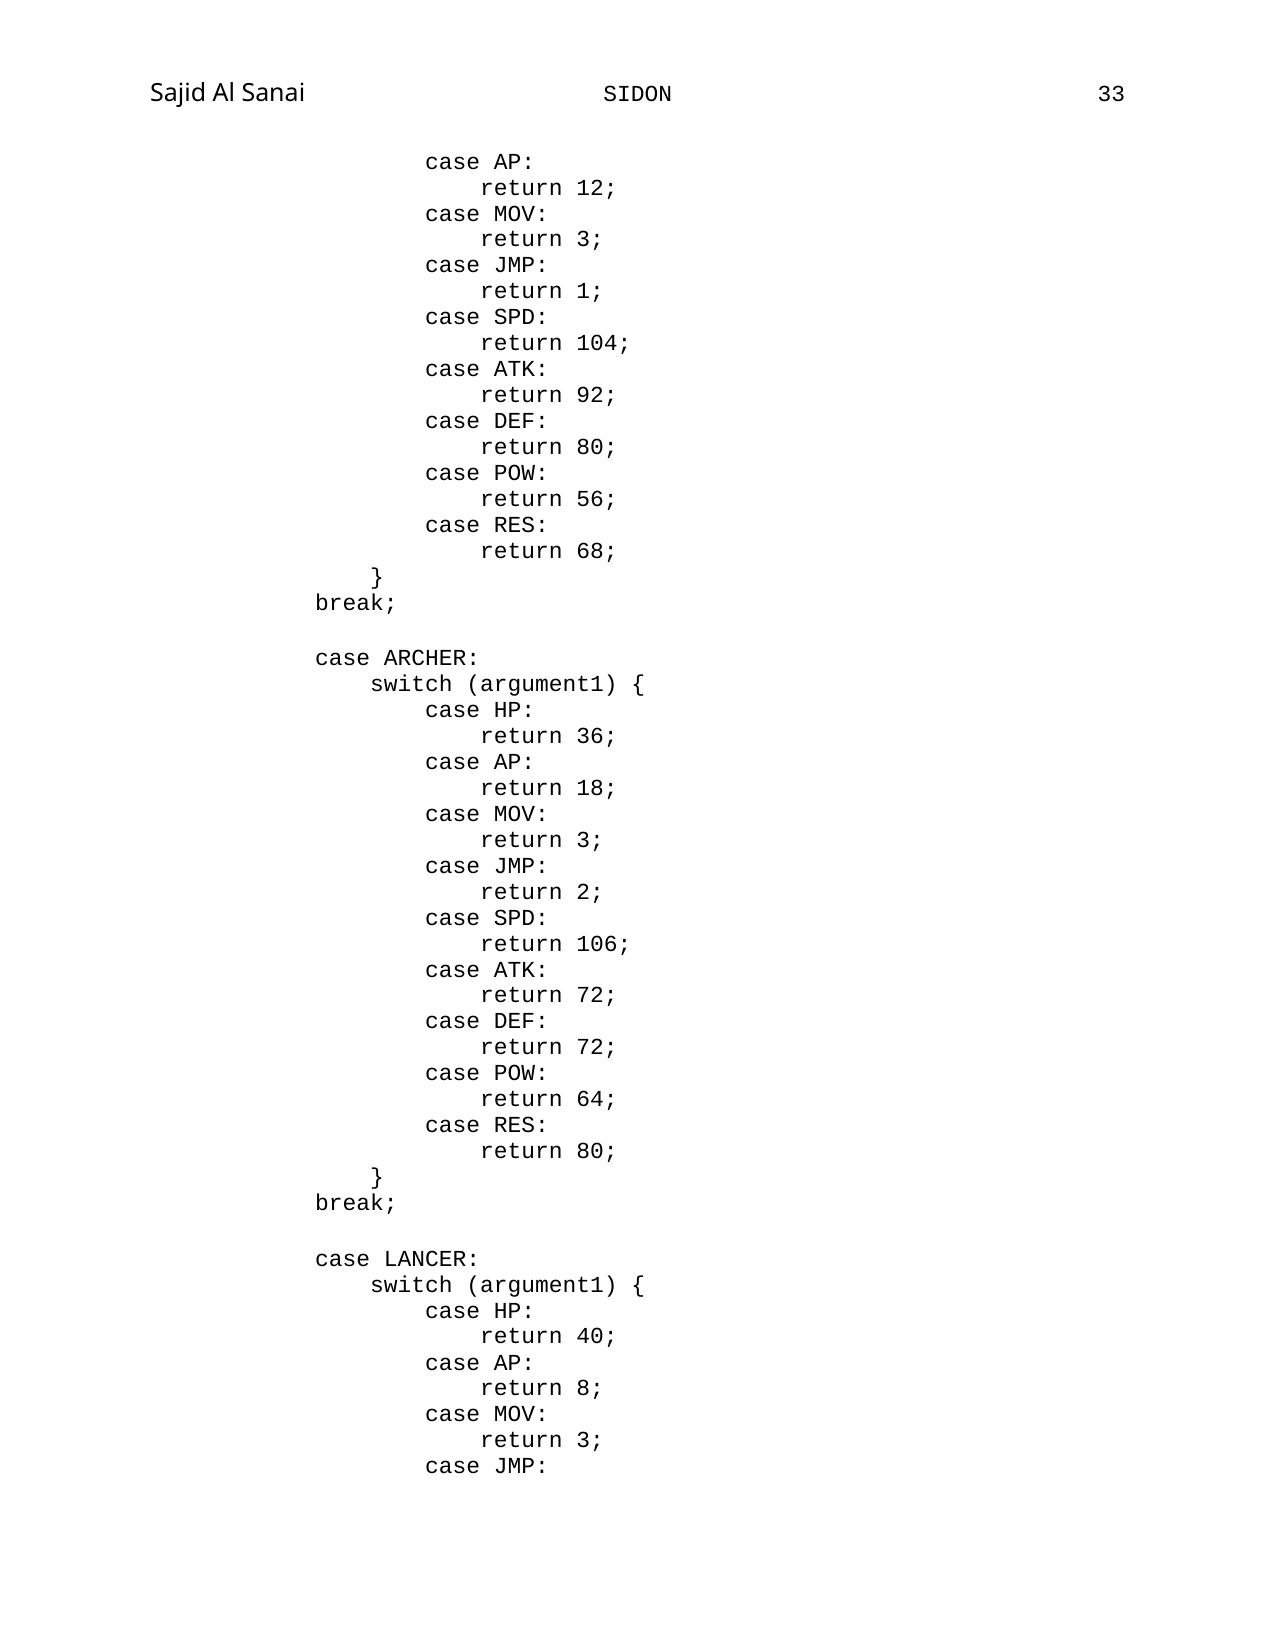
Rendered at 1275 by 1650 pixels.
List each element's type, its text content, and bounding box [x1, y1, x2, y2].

text case JMP: [150, 254, 1125, 280]
text case POW: [150, 1062, 1125, 1088]
text } [150, 565, 1125, 591]
text case AP: [150, 750, 1125, 776]
text return 56; [150, 487, 1125, 513]
text return 12; [150, 176, 1125, 202]
text case AP: [150, 1351, 1125, 1377]
text case POW: [150, 461, 1125, 487]
text case HP: [150, 698, 1125, 724]
text return 36; [150, 724, 1125, 750]
text case MOV: [150, 202, 1125, 228]
text case ATK: [150, 357, 1125, 383]
text case RES: [150, 513, 1125, 539]
text case DEF: [150, 409, 1125, 435]
text return 18; [150, 776, 1125, 802]
text return 72; [150, 984, 1125, 1010]
text case ARCHER: [150, 647, 1125, 673]
text switch (argument1) { [150, 673, 1125, 698]
text return 3; [150, 1429, 1125, 1454]
text break; [150, 591, 1125, 617]
text case SPD: [150, 906, 1125, 932]
text case RES: [150, 1113, 1125, 1139]
text case MOV: [150, 802, 1125, 828]
text break; [150, 1191, 1125, 1217]
text case SPD: [150, 306, 1125, 332]
text return 80; [150, 1139, 1125, 1165]
text return 8; [150, 1377, 1125, 1403]
text case HP: [150, 1299, 1125, 1325]
text return 3; [150, 828, 1125, 854]
text case JMP: [150, 1454, 1125, 1481]
text return 64; [150, 1088, 1125, 1113]
text return 2; [150, 880, 1125, 906]
text return 40; [150, 1325, 1125, 1351]
text case LANCER: [150, 1247, 1125, 1273]
text return 68; [150, 539, 1125, 565]
text case MOV: [150, 1403, 1125, 1429]
text } [150, 1165, 1125, 1191]
text return 92; [150, 383, 1125, 409]
text switch (argument1) { [150, 1273, 1125, 1299]
text return 1; [150, 280, 1125, 306]
text case AP: [150, 150, 1125, 176]
text case JMP: [150, 854, 1125, 880]
text return 3; [150, 228, 1125, 254]
text return 106; [150, 932, 1125, 958]
text case ATK: [150, 958, 1125, 984]
text return 104; [150, 332, 1125, 357]
text return 80; [150, 435, 1125, 461]
text return 72; [150, 1036, 1125, 1062]
text case DEF: [150, 1010, 1125, 1036]
